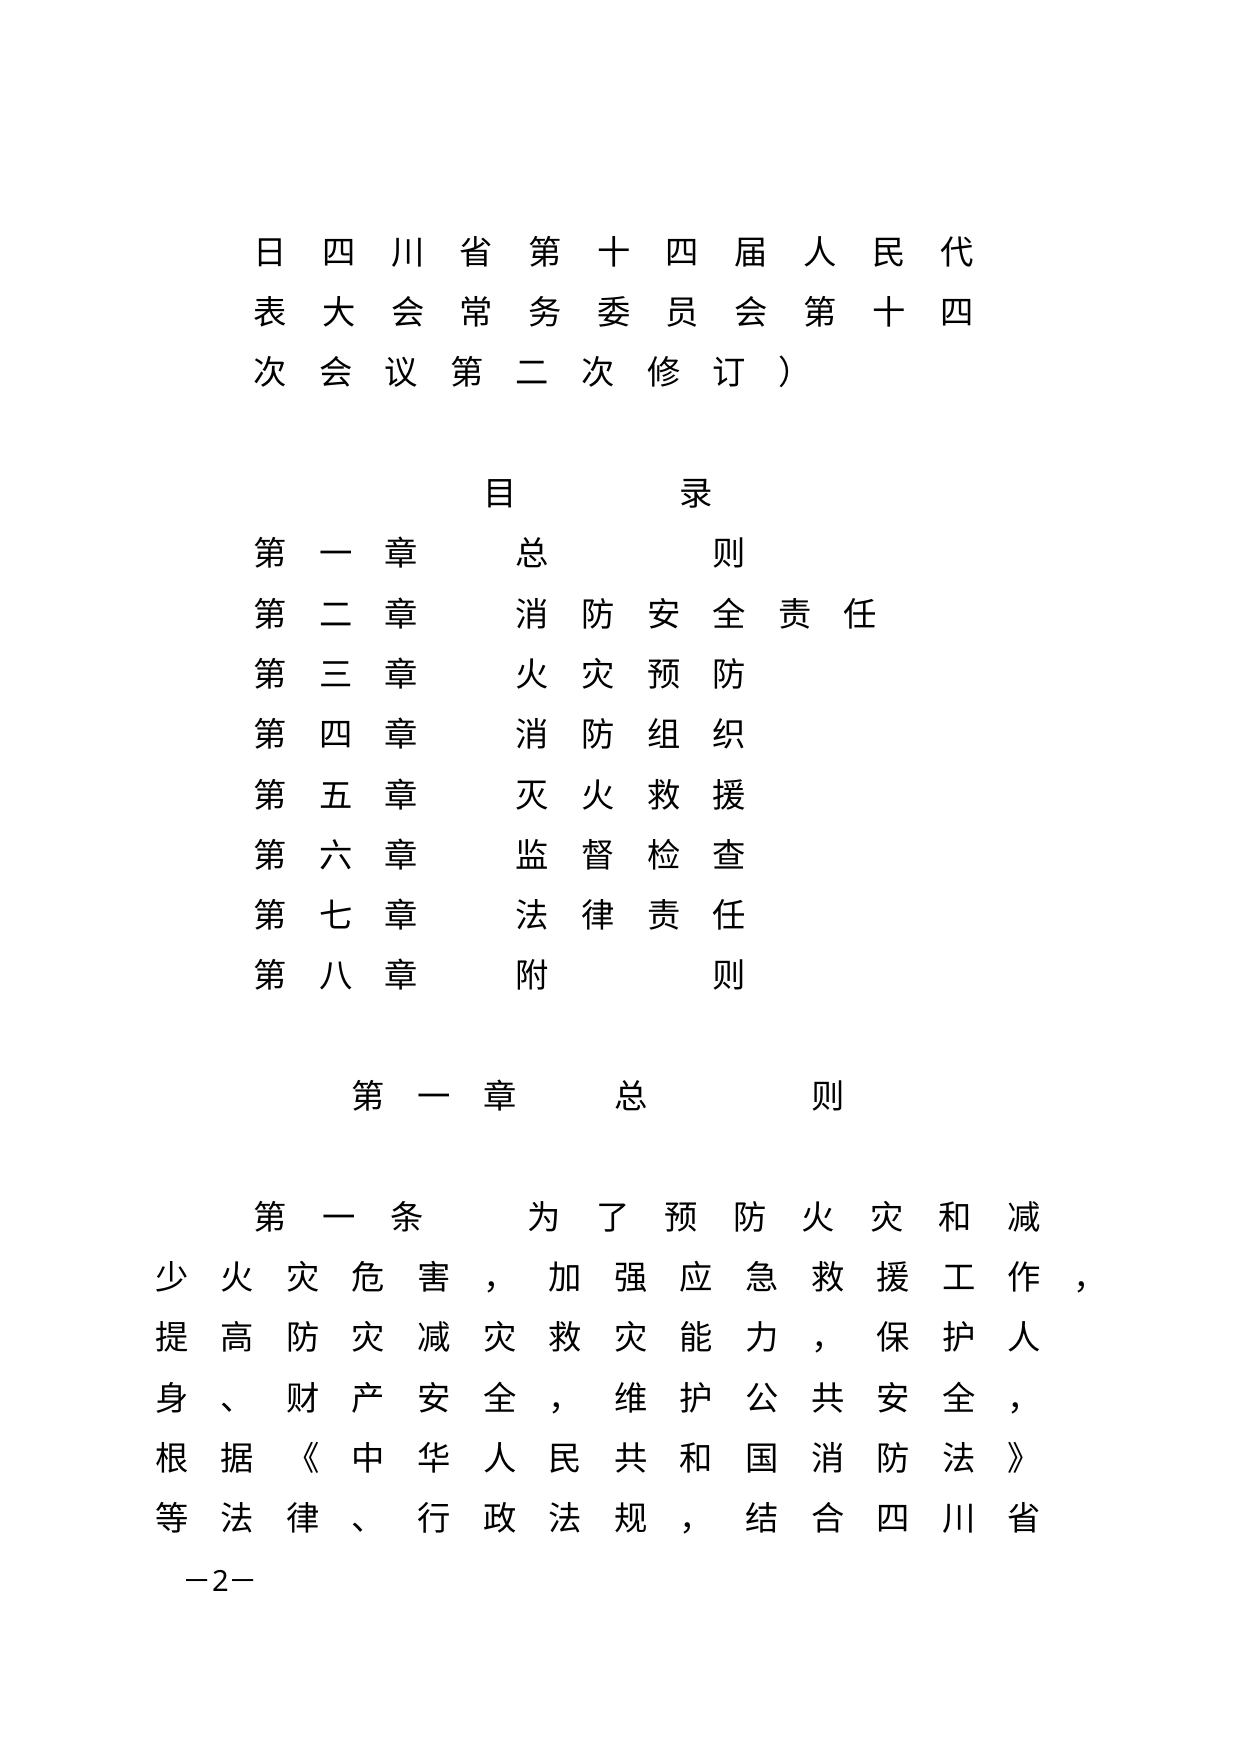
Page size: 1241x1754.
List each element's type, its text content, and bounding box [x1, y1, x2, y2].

text 第二章 消防安全责任 [221, 581, 1073, 642]
text 第四章 消防组织 [221, 702, 1073, 762]
text 第八章 附 则 [221, 943, 1073, 1003]
text 第三章 火灾预防 [221, 642, 1073, 702]
text 第七章 法律责任 [221, 883, 1073, 943]
text 目 录 [155, 461, 1073, 521]
text 第一章 总 则 [221, 521, 1073, 581]
text 第五章 灭火救援 [221, 762, 1073, 823]
text 第一章 总 则 [155, 1064, 1073, 1124]
text 第一条 为了预防火灾和减少火灾危害，加强应急救援工作，提高防灾减灾救灾能力，保护人身、财产安全，维护公共安全，根据《中华人民共和国消防法》等法律、行政法规，结合四川省实际，制定本条例。 [155, 1184, 1073, 1546]
text 第六章 监督检查 [221, 823, 1073, 883]
